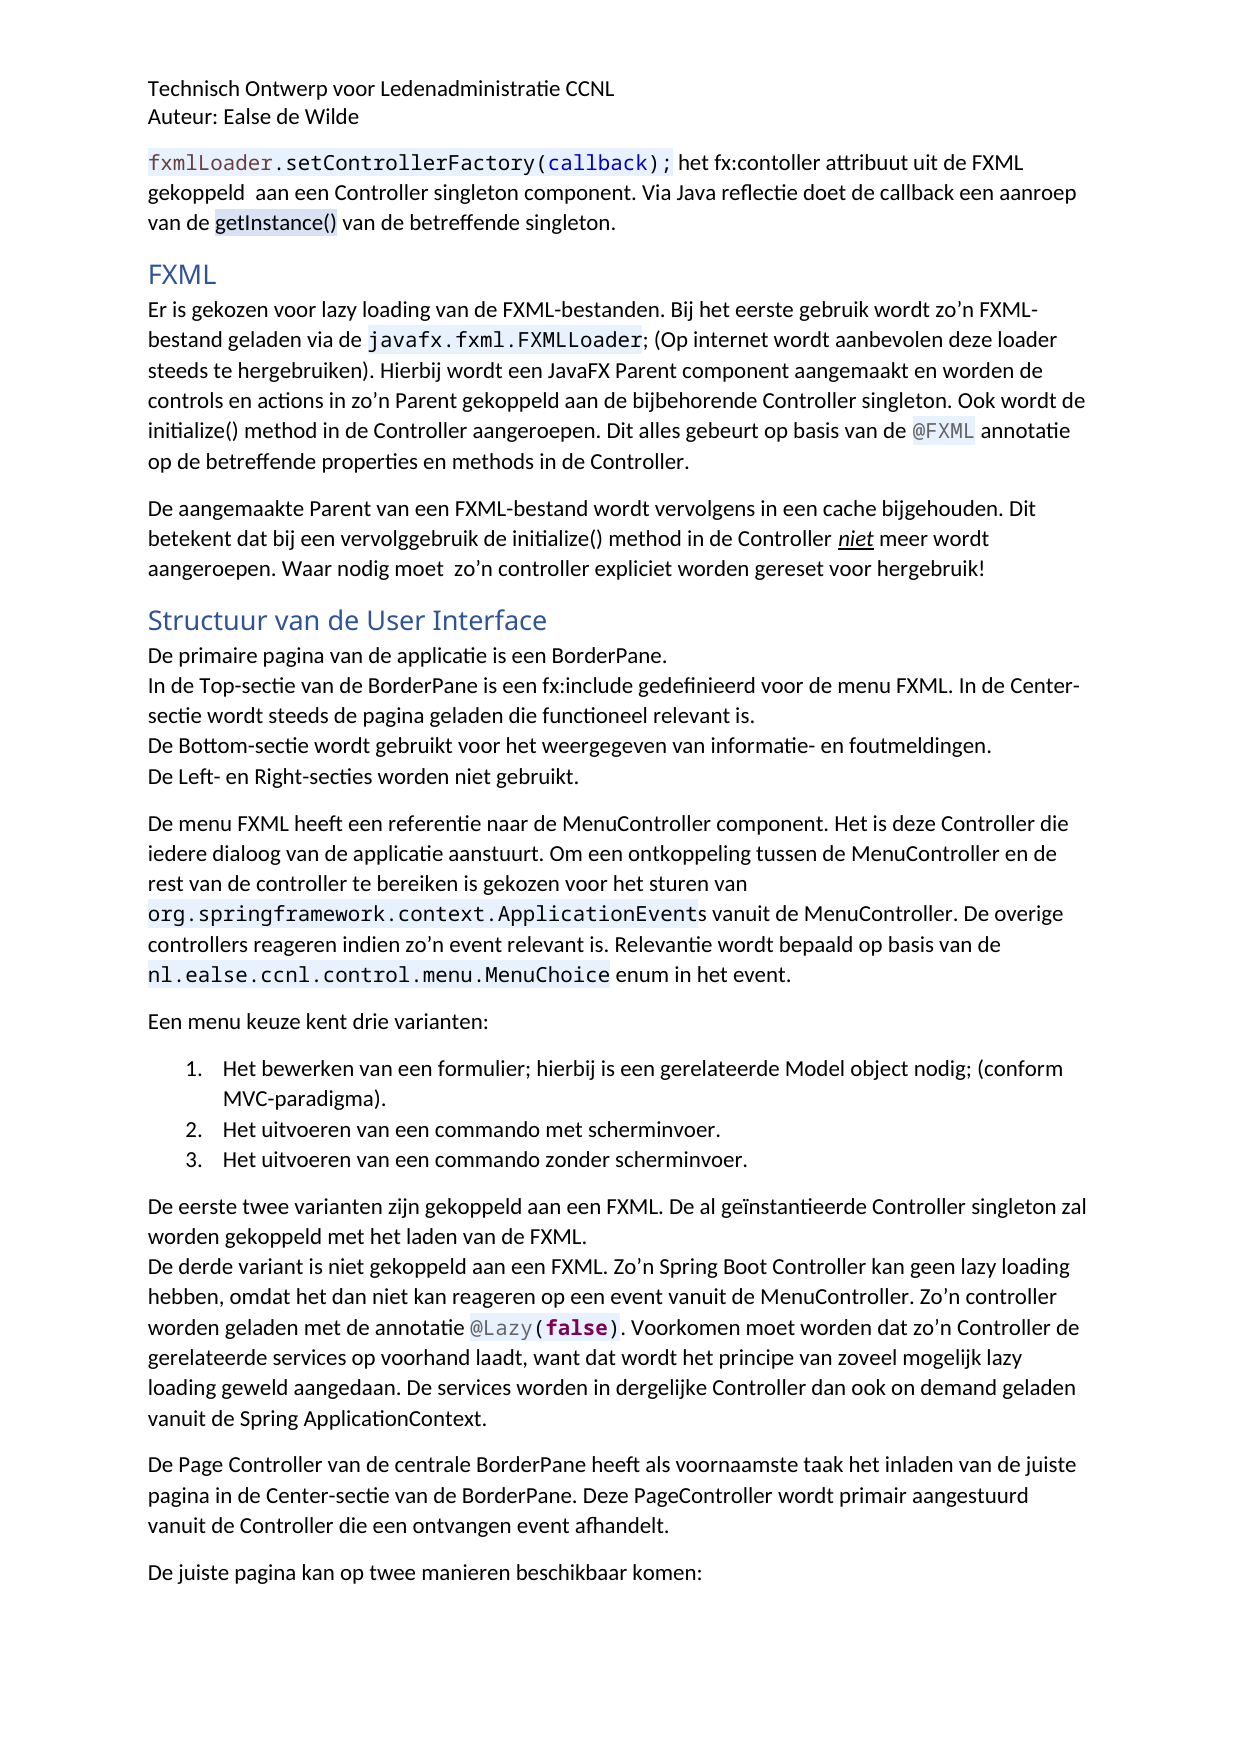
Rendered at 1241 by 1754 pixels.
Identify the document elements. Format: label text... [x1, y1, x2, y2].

subtitle Structuur van de User Interface [148, 601, 1093, 638]
list Het uitvoeren van een commando zonder scherminvoer. [185, 1145, 1093, 1173]
subtitle FXML [148, 255, 1093, 292]
list Het bewerken van een formulier; hierbij is een gerelateerde Model object nodig; (conform MVC-paradigma). [185, 1054, 1093, 1112]
text De eerste twee varianten zijn gekoppeld aan een FXML. De al geïnstantieerde Controller singleton zal worden gekoppeld met het laden van de FXML. De derde variant is niet gekoppeld aan een FXML. Zo’n Spring Boot Controller kan geen lazy loading hebben, omdat het dan niet kan reageren op een event vanuit de MenuController. Zo’n controller worden geladen met de annotatie @Lazy(false). Voorkomen moet worden dat zo’n Controller de gerelateerde services op voorhand laadt, want dat wordt het principe van zoveel mogelijk lazy loading geweld aangedaan. De services worden in dergelijke Controller dan ook on demand geladen vanuit de Spring ApplicationContext. [148, 1192, 1093, 1432]
text De menu FXML heeft een referentie naar de MenuController component. Het is deze Controller die iedere dialoog van de applicatie aanstuurt. Om een ontkoppeling tussen de MenuController en de rest van de controller te bereiken is gekozen voor het sturen van org.springframework.context.ApplicationEvents vanuit de MenuController. De overige controllers reageren indien zo’n event relevant is. Relevantie wordt bepaald op basis van de nl.ealse.ccnl.control.menu.MenuChoice enum in het event. [148, 809, 1093, 988]
text Een menu keuze kent drie varianten: [148, 1007, 1093, 1035]
text De primaire pagina van de applicatie is een BorderPane. In de Top-sectie van de BorderPane is een fx:include gedefinieerd voor de menu FXML. In de Center-sectie wordt steeds de pagina geladen die functioneel relevant is. De Bottom-sectie wordt gebruikt voor het weergegeven van informatie- en foutmeldingen. De Left- en Right-secties worden niet gebruikt. [148, 641, 1093, 790]
text Er is gekozen voor lazy loading van de FXML-bestanden. Bij het eerste gebruik wordt zo’n FXML-bestand geladen via de javafx.fxml.FXMLLoader; (Op internet wordt aanbevolen deze loader steeds te hergebruiken). Hierbij wordt een JavaFX Parent component aangemaakt en worden de controls en actions in zo’n Parent gekoppeld aan de bijbehorende Controller singleton. Ook wordt de initialize() method in de Controller aangeroepen. Dit alles gebeurt op basis van de @FXML annotatie op de betreffende properties en methods in de Controller. [148, 295, 1093, 475]
list Het uitvoeren van een commando met scherminvoer. [185, 1115, 1093, 1143]
text De aangemaakte Parent van een FXML-bestand wordt vervolgens in een cache bijgehouden. Dit betekent dat bij een vervolggebruik de initialize() method in de Controller niet meer wordt aangeroepen. Waar nodig moet zo’n controller expliciet worden gereset voor hergebruik! [148, 494, 1093, 582]
text De Page Controller van de centrale BorderPane heeft als voornaamste taak het inladen van de juiste pagina in de Center-sectie van de BorderPane. Deze PageController wordt primair aangestuurd vanuit de Controller die een ontvangen event afhandelt. [148, 1451, 1093, 1539]
text De juiste pagina kan op twee manieren beschikbaar komen: [148, 1558, 1093, 1586]
